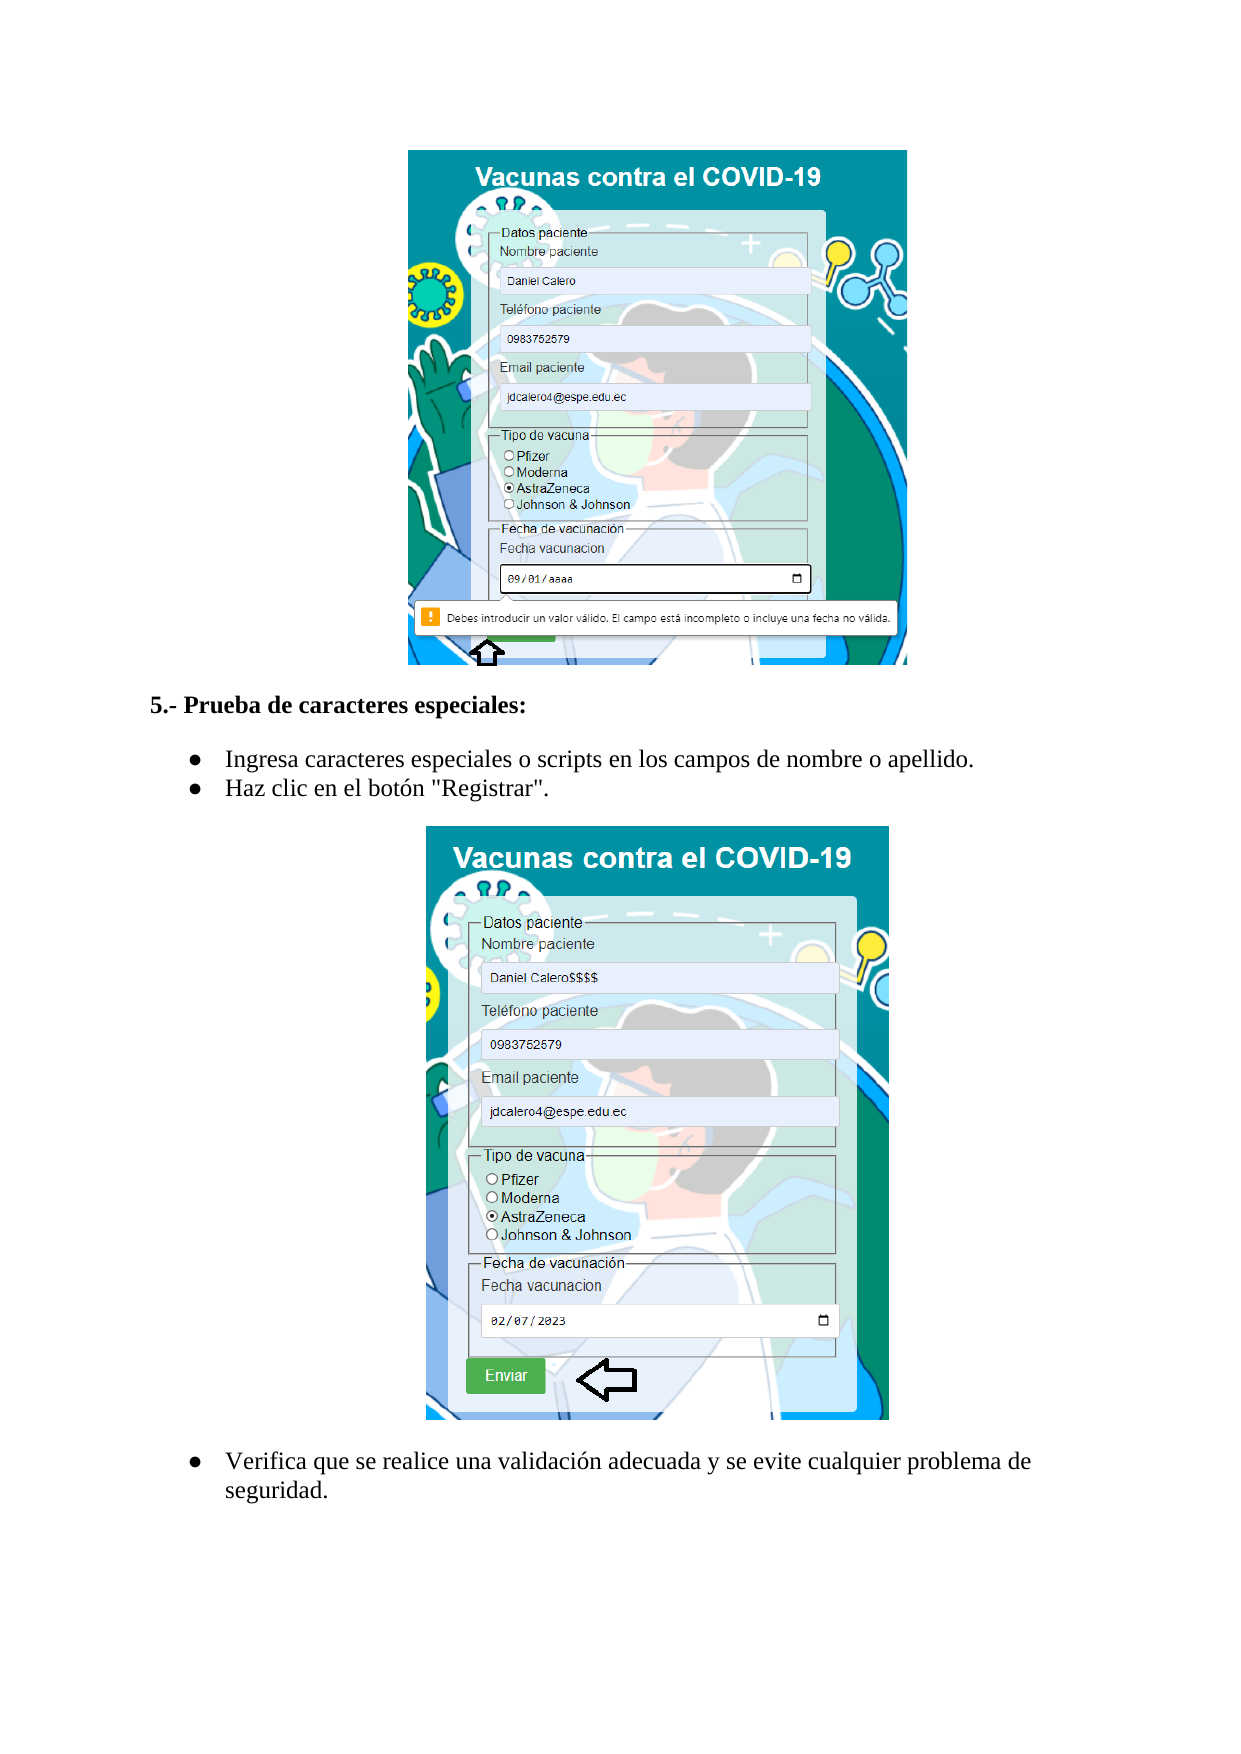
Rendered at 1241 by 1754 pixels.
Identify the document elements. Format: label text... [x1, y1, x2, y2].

picture [408, 150, 908, 666]
list Ingresa caracteres especiales o scripts en los campos de nombre o apellido. [187, 744, 1090, 773]
list Haz clic en el botón "Registrar". [187, 773, 1090, 802]
list Verifica que se realice una validación adecuada y se evite cualquier problema de seguridad. [187, 1446, 1090, 1503]
picture [894, 626, 908, 666]
text 5.- Prueba de caracteres especiales: [150, 690, 1090, 719]
picture [426, 826, 889, 1421]
